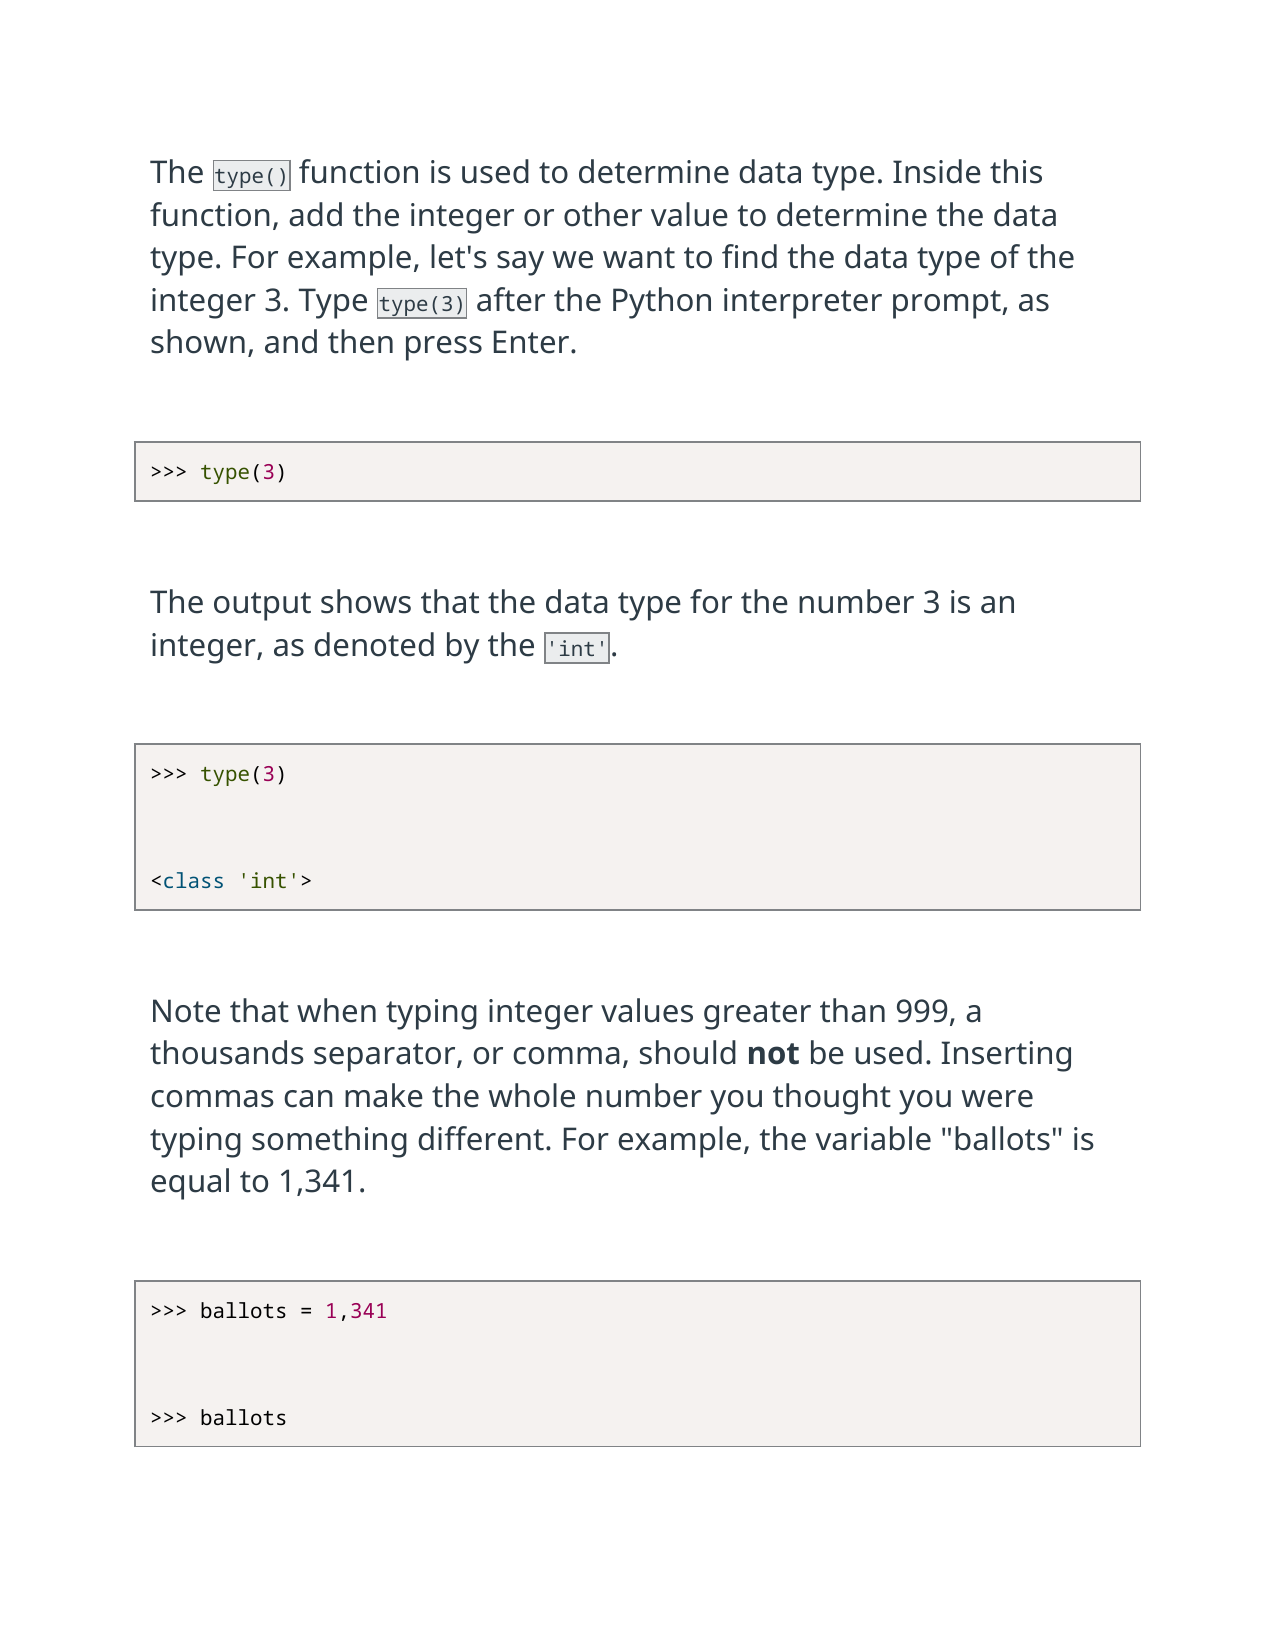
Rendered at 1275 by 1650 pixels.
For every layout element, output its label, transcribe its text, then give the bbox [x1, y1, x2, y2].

text <class 'int'> [136, 850, 1140, 909]
text The output shows that the data type for the number 3 is an integer, as denoted by the 'int'. [150, 580, 1125, 665]
text >>> ballots = 1,341 [136, 1282, 1140, 1324]
text >>> type(3) [136, 443, 1140, 500]
text >>> ballots [136, 1386, 1140, 1446]
text The type() function is used to determine data type. Inside this function, add the integer or other value to determine the data type. For example, let's say we want to find the data type of the integer 3. Type type(3) after the Python interpreter prompt, as shown, and then press Enter. [150, 150, 1125, 363]
text Note that when typing integer values greater than 999, a thousands separator, or comma, should not be used. Inserting commas can make the whole number you thought you were typing something different. For example, the variable "ballots" is equal to 1,341. [150, 989, 1125, 1202]
text >>> type(3) [136, 745, 1140, 788]
